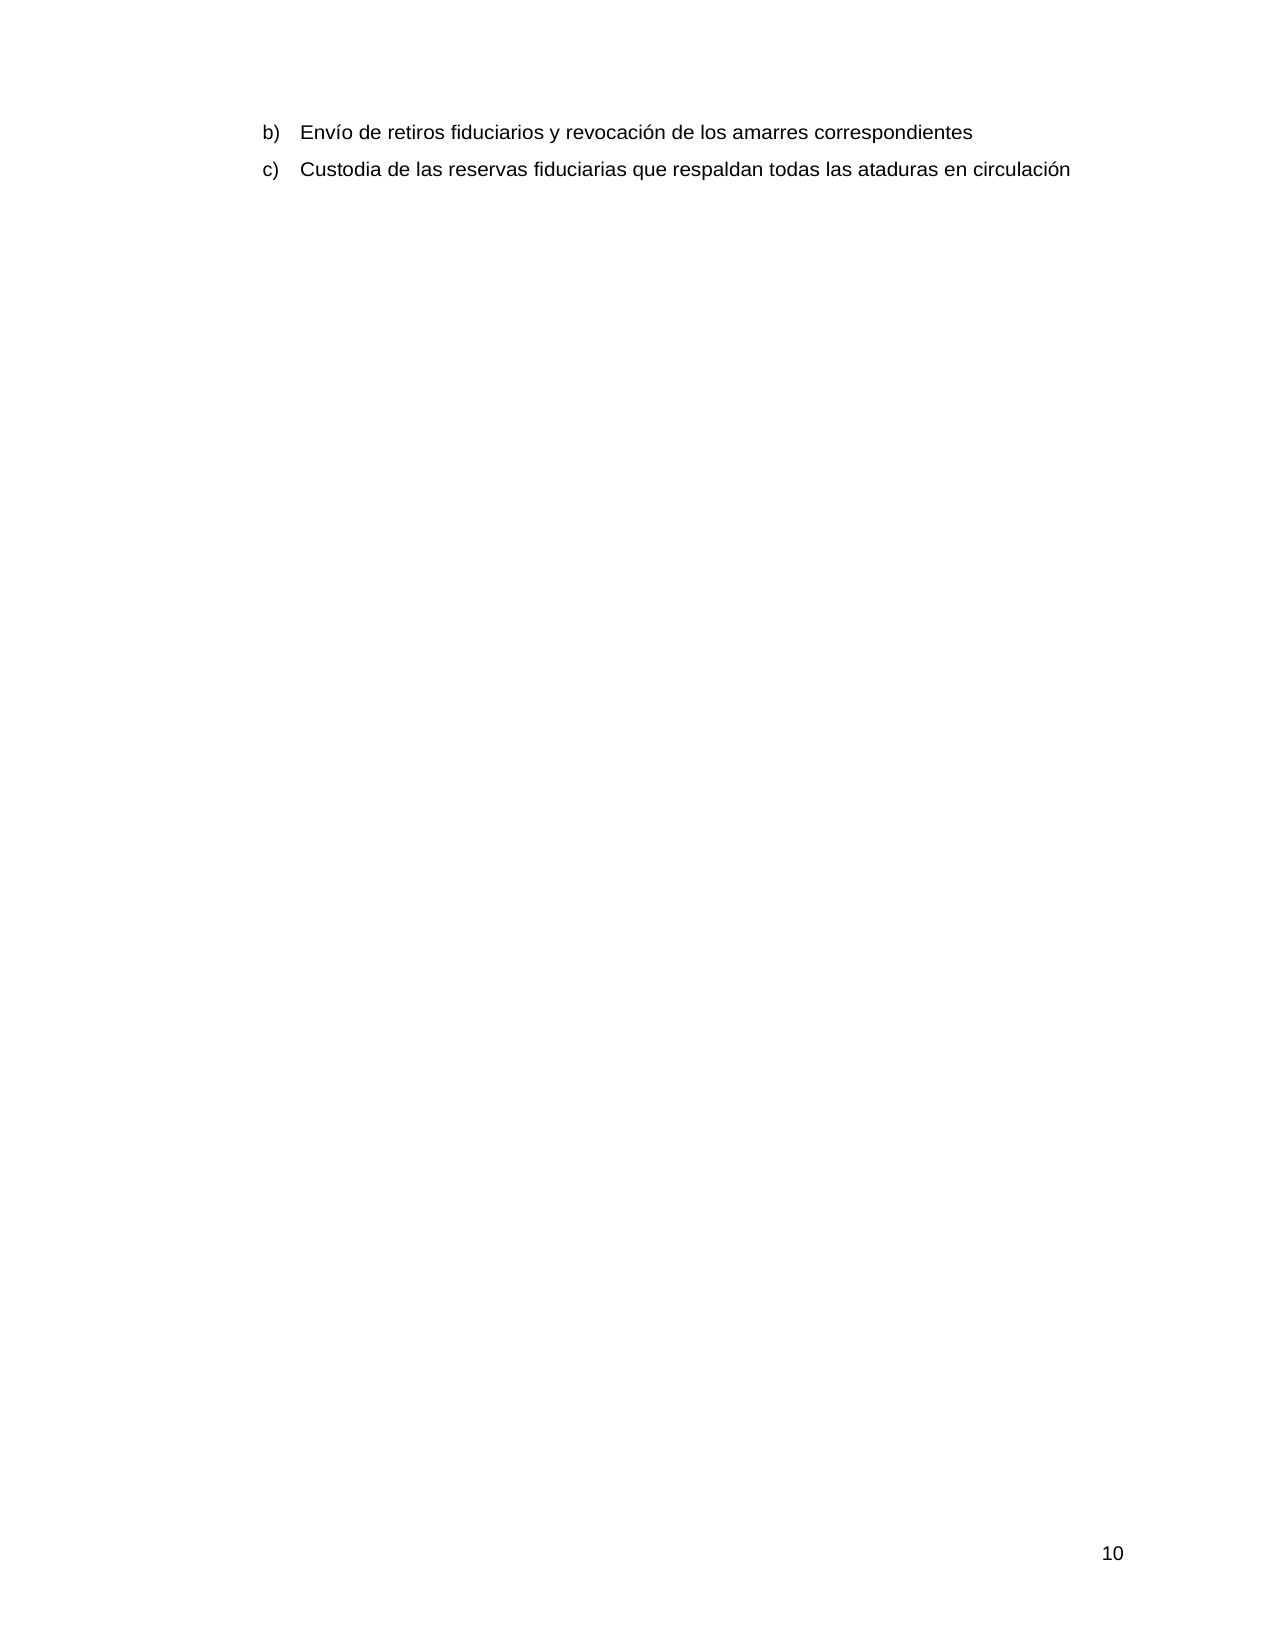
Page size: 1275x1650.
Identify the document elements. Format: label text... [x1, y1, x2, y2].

list Custodia de las reservas fiduciarias que respaldan todas las ataduras en circulación [262, 158, 1135, 181]
list Envío de retiros fiduciarios y revocación de los amarres correspondientes [262, 121, 1135, 143]
